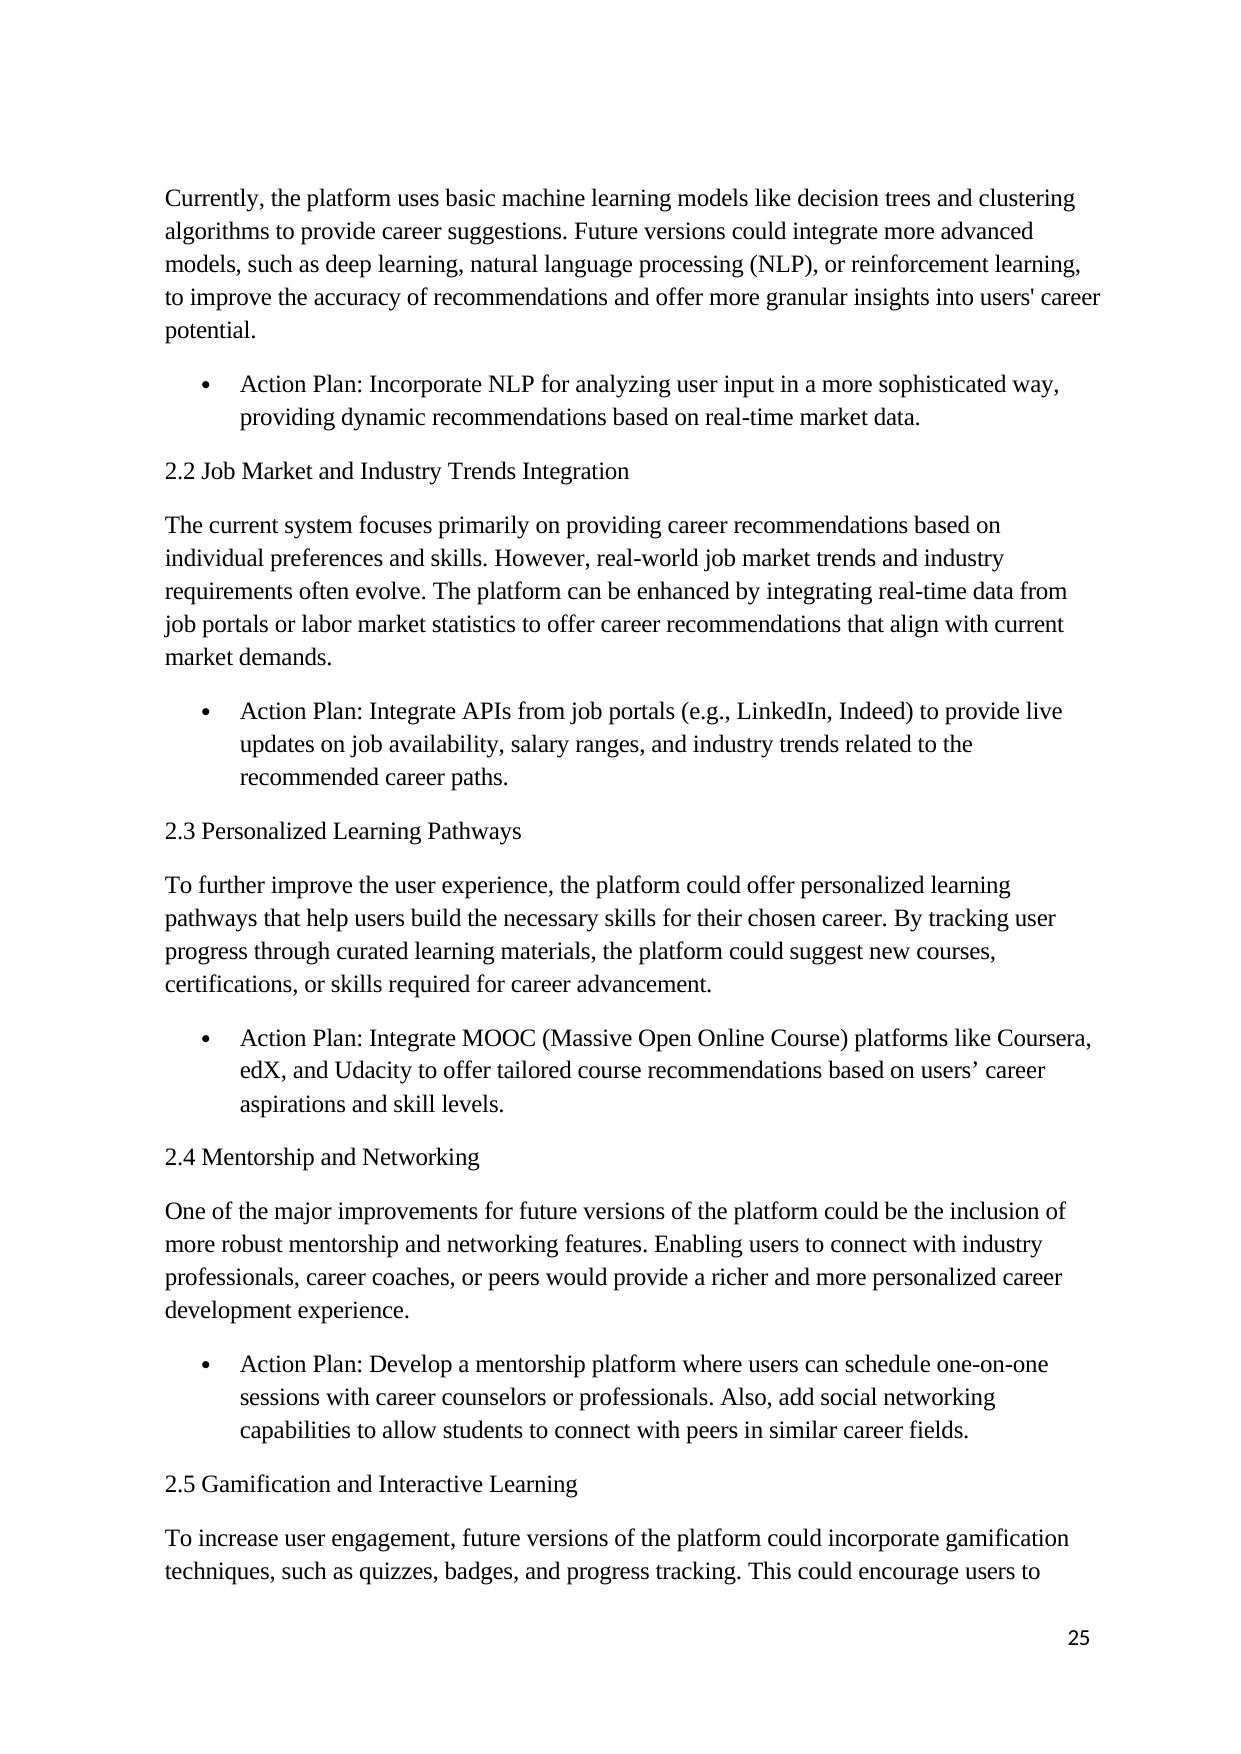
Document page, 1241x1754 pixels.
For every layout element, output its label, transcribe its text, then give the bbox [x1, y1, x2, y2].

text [164, 1523, 1103, 1585]
text 2.5 Gamification and Interactive Learning [164, 1469, 1103, 1498]
list Action Plan: Integrate APIs from job portals (e.g., LinkedIn, Indeed) to provide live updates on job availability, salary ranges, and industry trends related to the recommended career paths. [202, 696, 1103, 791]
text To further improve the user experience, the platform could offer personalized learning pathways that help users build the necessary skills for their chosen career. By tracking user progress through curated learning materials, the platform could suggest new courses, certifications, or skills required for career advancement. [164, 870, 1103, 997]
text The current system focuses primarily on providing career recommendations based on individual preferences and skills. However, real-world job market trends and industry requirements often evolve. The platform can be enhanced by integrating real-time data from job portals or labor market statistics to offer career recommendations that align with current market demands. [164, 510, 1103, 671]
list Action Plan: Integrate MOOC (Massive Open Online Course) platforms like Coursera, edX, and Udacity to offer tailored course recommendations based on users’ career aspirations and skill levels. [202, 1023, 1103, 1117]
list Action Plan: Develop a mentorship platform where users can schedule one-on-one sessions with career counselors or professionals. Also, add social networking capabilities to allow students to connect with peers in similar career fields. [202, 1349, 1103, 1444]
text 2.3 Personalized Learning Pathways [164, 816, 1103, 844]
text 2.2 Job Market and Industry Trends Integration [164, 456, 1103, 485]
text Currently, the platform uses basic machine learning models like decision trees and clustering algorithms to provide career suggestions. Future versions could integrate more advanced models, such as deep learning, natural language processing (NLP), or reinforcement learning, to improve the accuracy of recommendations and offer more granular insights into users' career potential. [164, 183, 1103, 344]
text 2.4 Mentorship and Networking [164, 1142, 1103, 1171]
text One of the major improvements for future versions of the platform could be the inclusion of more robust mentorship and networking features. Enabling users to connect with industry professionals, career coaches, or peers would provide a richer and more personalized career development experience. [164, 1196, 1103, 1324]
list Action Plan: Incorporate NLP for analyzing user input in a more sophisticated way, providing dynamic recommendations based on real-time market data. [202, 369, 1103, 431]
